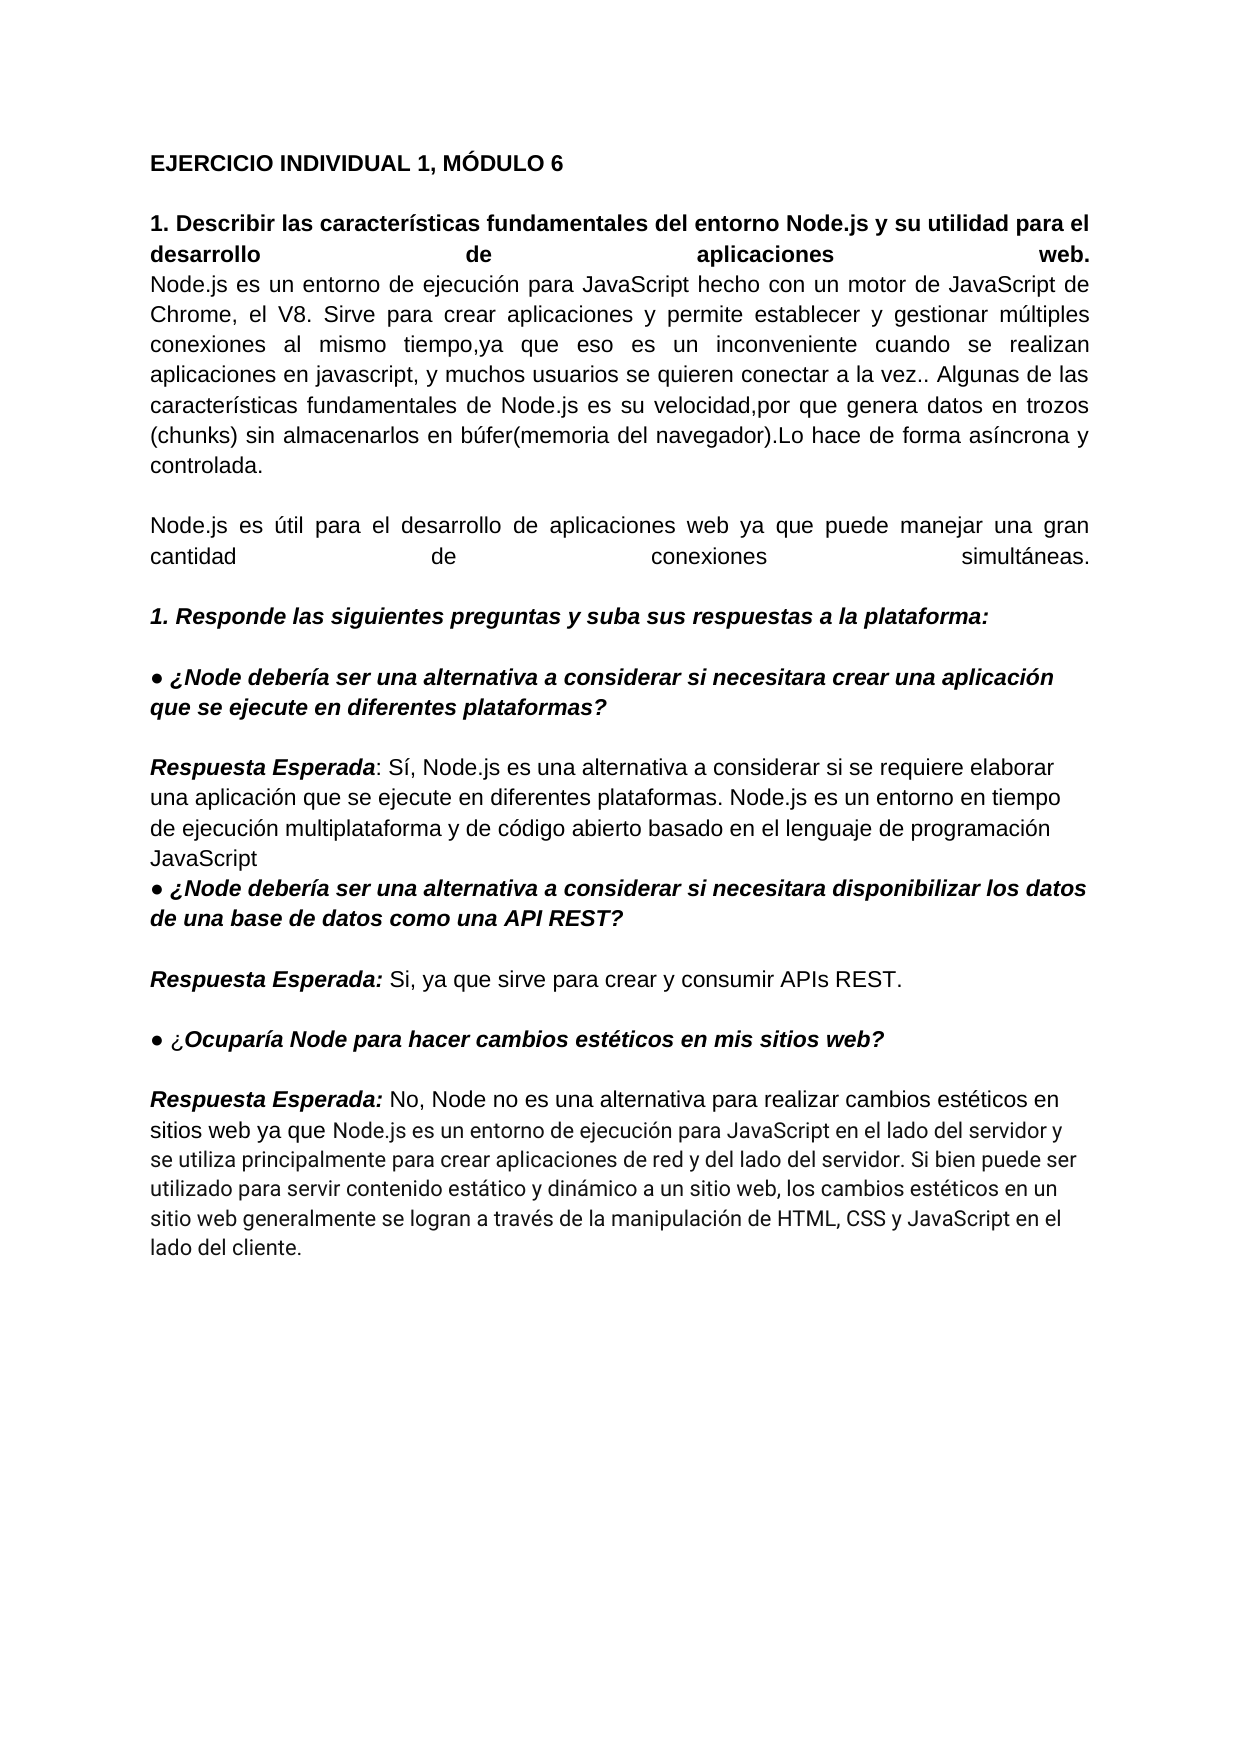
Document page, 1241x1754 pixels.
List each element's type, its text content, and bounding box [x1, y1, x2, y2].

text Respuesta Esperada: Si, ya que sirve para crear y consumir APIs REST. [150, 966, 1090, 992]
text ● ¿Node debería ser una alternativa a considerar si necesitara crear una aplicación que se ejecute en diferentes plataformas? [150, 663, 1090, 720]
text Respuesta Esperada: Sí, Node.js es una alternativa a considerar si se requiere elaborar una aplicación que se ejecute en diferentes plataformas. Node.js es un entorno en tiempo de ejecución multiplataforma y de código abierto basado en el lenguaje de programación JavaScript [150, 754, 1090, 871]
text 1. Describir las características fundamentales del entorno Node.js y su utilidad para el desarrollo de aplicaciones web. Node.js es un entorno de ejecución para JavaScript hecho con un motor de JavaScript de Chrome, el V8. Sirve para crear aplicaciones y permite establecer y gestionar múltiples conexiones al mismo tiempo,ya que eso es un inconveniente cuando se realizan aplicaciones en javascript, y muchos usuarios se quieren conectar a la vez.. Algunas de las características fundamentales de Node.js es su velocidad,por que genera datos en trozos (chunks) sin almacenarlos en búfer(memoria del navegador).Lo hace de forma asíncrona y controlada. [150, 210, 1090, 478]
text ● ¿Ocuparía Node para hacer cambios estéticos en mis sitios web? [150, 1026, 1090, 1083]
text Node.js es útil para el desarrollo de aplicaciones web ya que puede manejar una gran cantidad de conexiones simultáneas. [150, 512, 1090, 599]
text EJERCICIO INDIVIDUAL 1, MÓDULO 6 [150, 150, 1090, 207]
text 1. Responde las siguientes preguntas y suba sus respuestas a la plataforma: [150, 603, 1090, 660]
text Respuesta Esperada: No, Node no es una alternativa para realizar cambios estéticos en sitios web ya que Node.js es un entorno de ejecución para JavaScript en el lado del servidor y se utiliza principalmente para crear aplicaciones de red y del lado del servidor. Si bien puede ser utilizado para servir contenido estático y dinámico a un sitio web, los cambios estéticos en un sitio web generalmente se logran a través de la manipulación de HTML, CSS y JavaScript en el lado del cliente. [150, 1086, 1090, 1261]
text ● ¿Node debería ser una alternativa a considerar si necesitara disponibilizar los datos de una base de datos como una API REST? [150, 875, 1090, 932]
